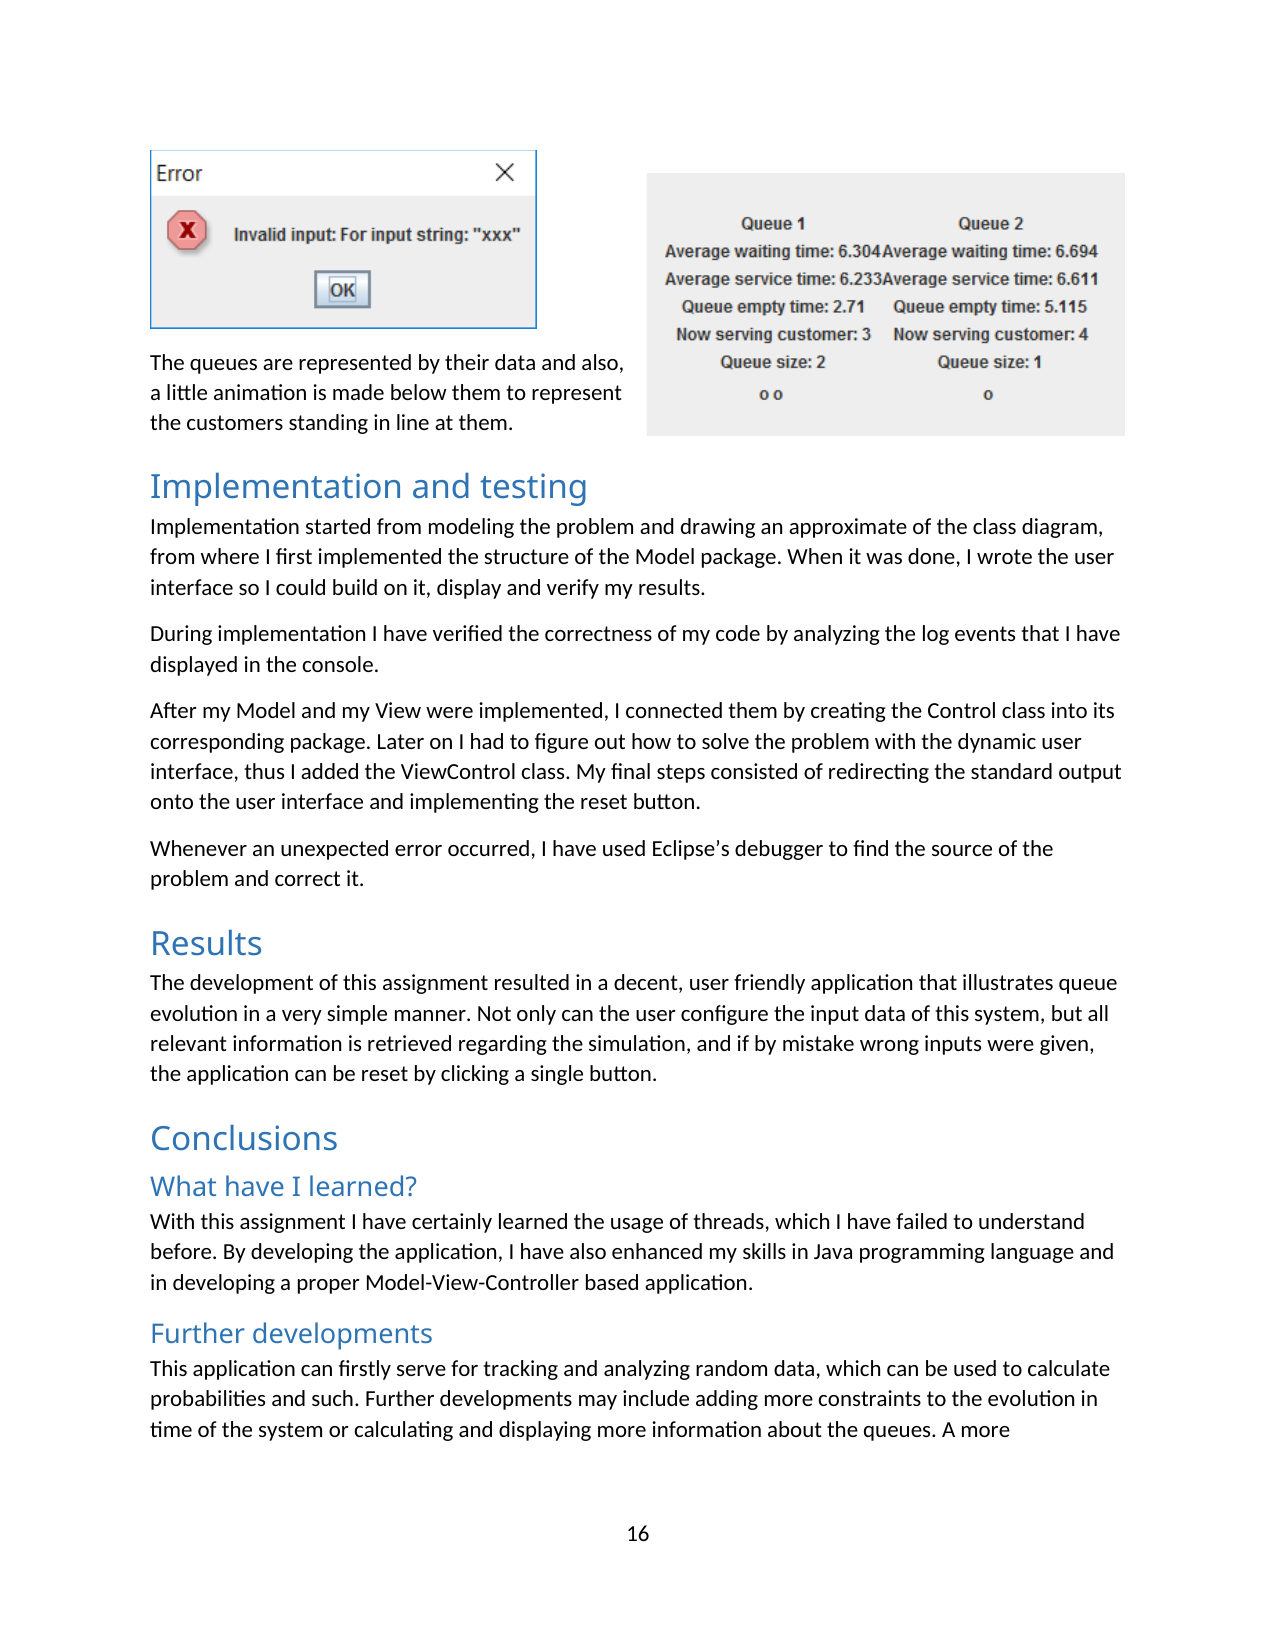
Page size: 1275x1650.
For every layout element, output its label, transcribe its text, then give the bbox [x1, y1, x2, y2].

text Implementation started from modeling the problem and drawing an approximate of the class diagram, from where I first implemented the structure of the Model package. When it was done, I wrote the user interface so I could build on it, display and verify my results. [150, 512, 1125, 601]
subtitle Results [150, 919, 1125, 965]
text With this assignment I have certainly learned the usage of threads, which I have failed to understand before. By developing the application, I have also enhanced my skills in Java programming language and in developing a proper Model-View-Controller based application. [150, 1207, 1125, 1296]
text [150, 1354, 1125, 1443]
subtitle Further developments [150, 1314, 1125, 1351]
subtitle Implementation and testing [150, 463, 1125, 509]
picture [150, 150, 537, 329]
text The development of this assignment resulted in a decent, user friendly application that illustrates queue evolution in a very simple manner. Not only can the user configure the input data of this system, but all relevant information is retrieved regarding the simulation, and if by mistake wrong inputs were given, the application can be reset by clicking a single button. [150, 968, 1125, 1087]
text Whenever an unexpected error occurred, I have used Eclipse’s debugger to find the source of the problem and correct it. [150, 834, 1125, 892]
text The queues are represented by their data and also, a little animation is made below them to represent the customers standing in line at them. [150, 348, 646, 436]
picture [646, 173, 1125, 436]
subtitle What have I learned? [150, 1167, 1125, 1204]
subtitle Conclusions [150, 1114, 1125, 1160]
text After my Model and my View were implemented, I connected them by creating the Control class into its corresponding package. Later on I had to figure out how to solve the problem with the dynamic user interface, thus I added the ViewControl class. My final steps consisted of redirecting the standard output onto the user interface and implementing the reset button. [150, 697, 1125, 815]
text During implementation I have verified the correctness of my code by analyzing the log events that I have displayed in the console. [150, 619, 1125, 678]
